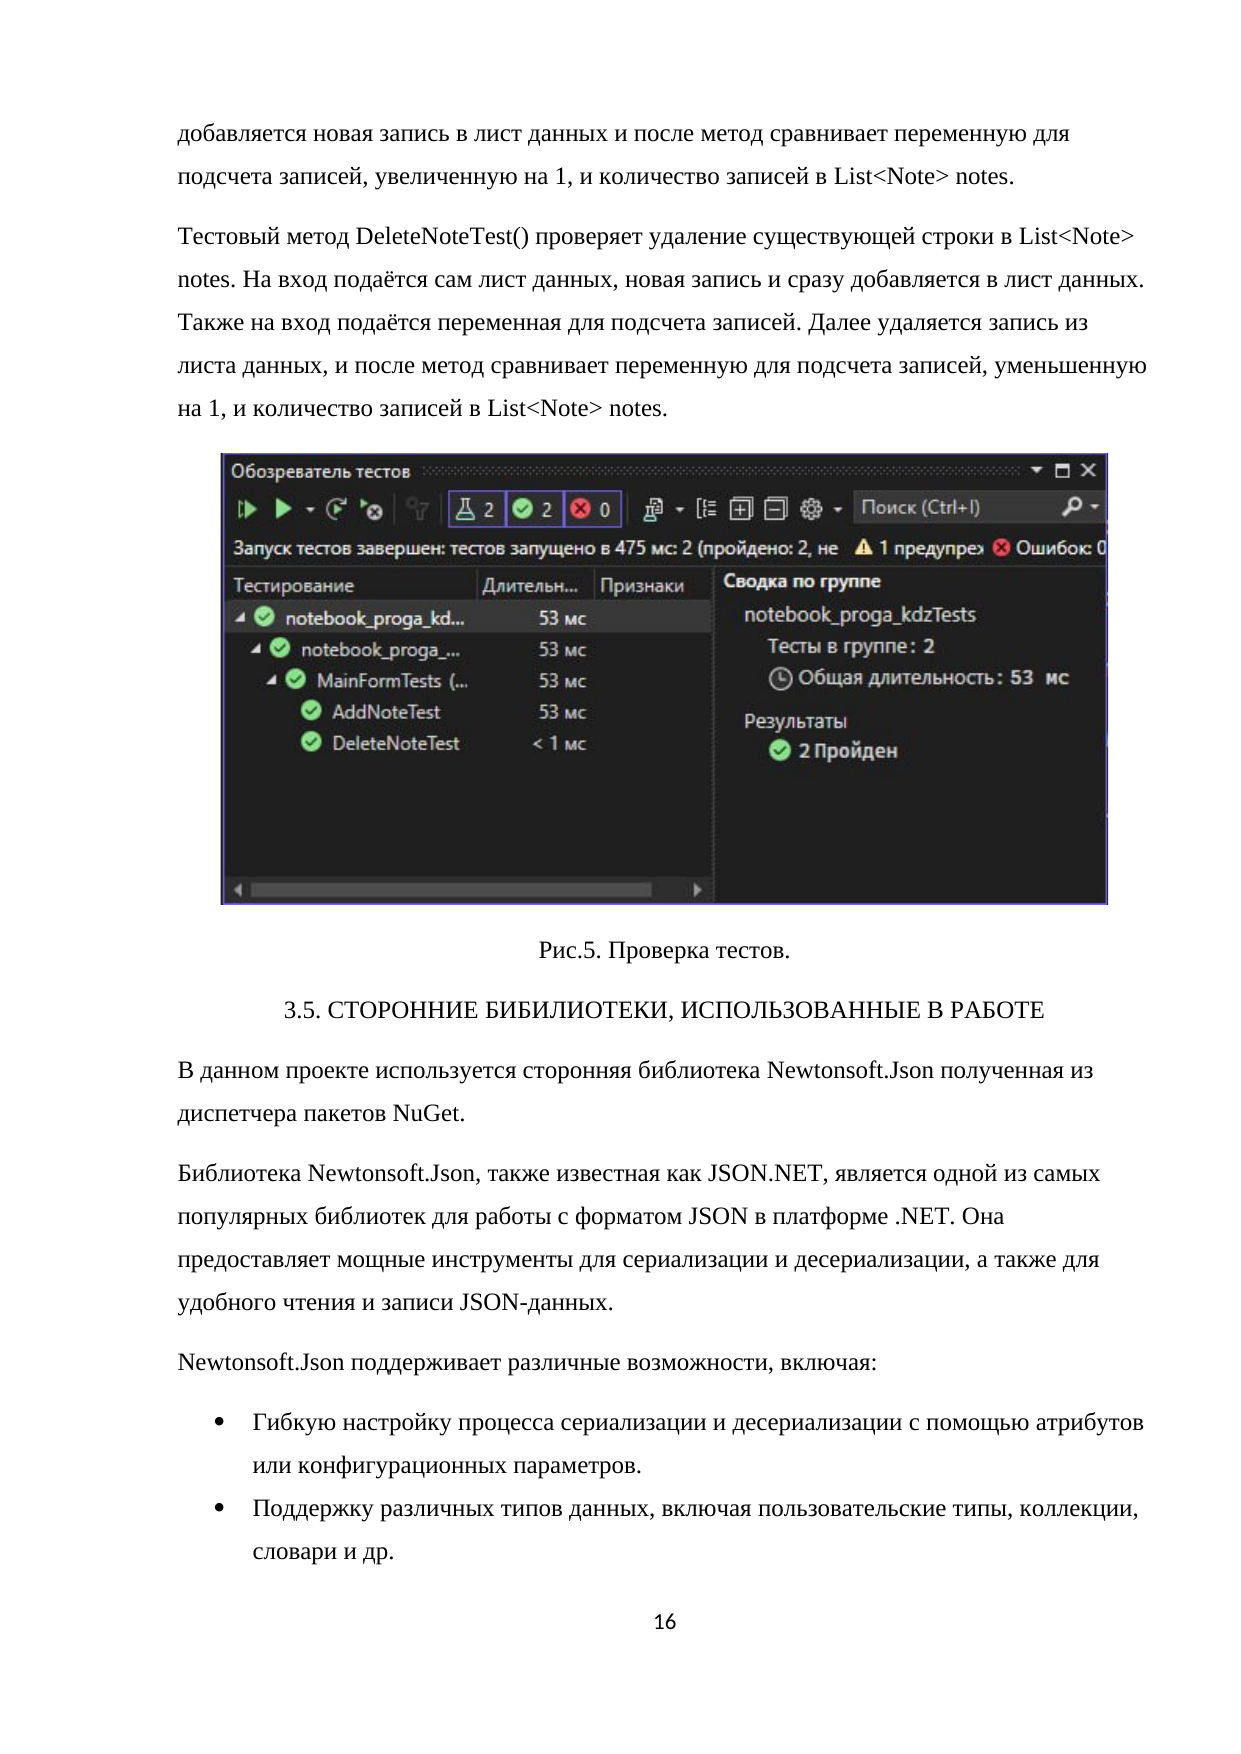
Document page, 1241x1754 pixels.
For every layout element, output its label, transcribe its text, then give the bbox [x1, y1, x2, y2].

text Рис.5. Проверка тестов. [177, 936, 1152, 964]
list Поддержку различных типов данных, включая пользовательские типы, коллекции, словари и др. [215, 1493, 1152, 1565]
text В данном проекте используется сторонняя библиотека Newtonsoft.Json полученная из диспетчера пакетов NuGet. [177, 1055, 1152, 1127]
text 3.5. СТОРОННИЕ БИБИЛИОТЕКИ, ИСПОЛЬЗОВАННЫЕ В РАБОТЕ [177, 995, 1152, 1024]
text Библиотека Newtonsoft.Json, также известная как JSON.NET, является одной из самых популярных библиотек для работы с форматом JSON в платформе .NET. Она предоставляет мощные инструменты для сериализации и десериализации, а также для удобного чтения и записи JSON-данных. [177, 1158, 1152, 1316]
text Тестовый метод DeleteNoteTest() проверяет удаление существующей строки в List<Note> notes. На вход подаётся сам лист данных, новая запись и сразу добавляется в лист данных. Также на вход подаётся переменная для подсчета записей. Далее удаляется запись из листа данных, и после метод сравнивает переменную для подсчета записей, уменьшенную на 1, и количество записей в List<Note> notes. [177, 221, 1152, 422]
text Newtonsoft.Json поддерживает различные возможности, включая: [177, 1347, 1152, 1376]
picture [220, 453, 1109, 905]
list Гибкую настройку процесса сериализации и десериализации с помощью атрибутов или конфигурационных параметров. [215, 1407, 1152, 1479]
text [177, 118, 1152, 190]
